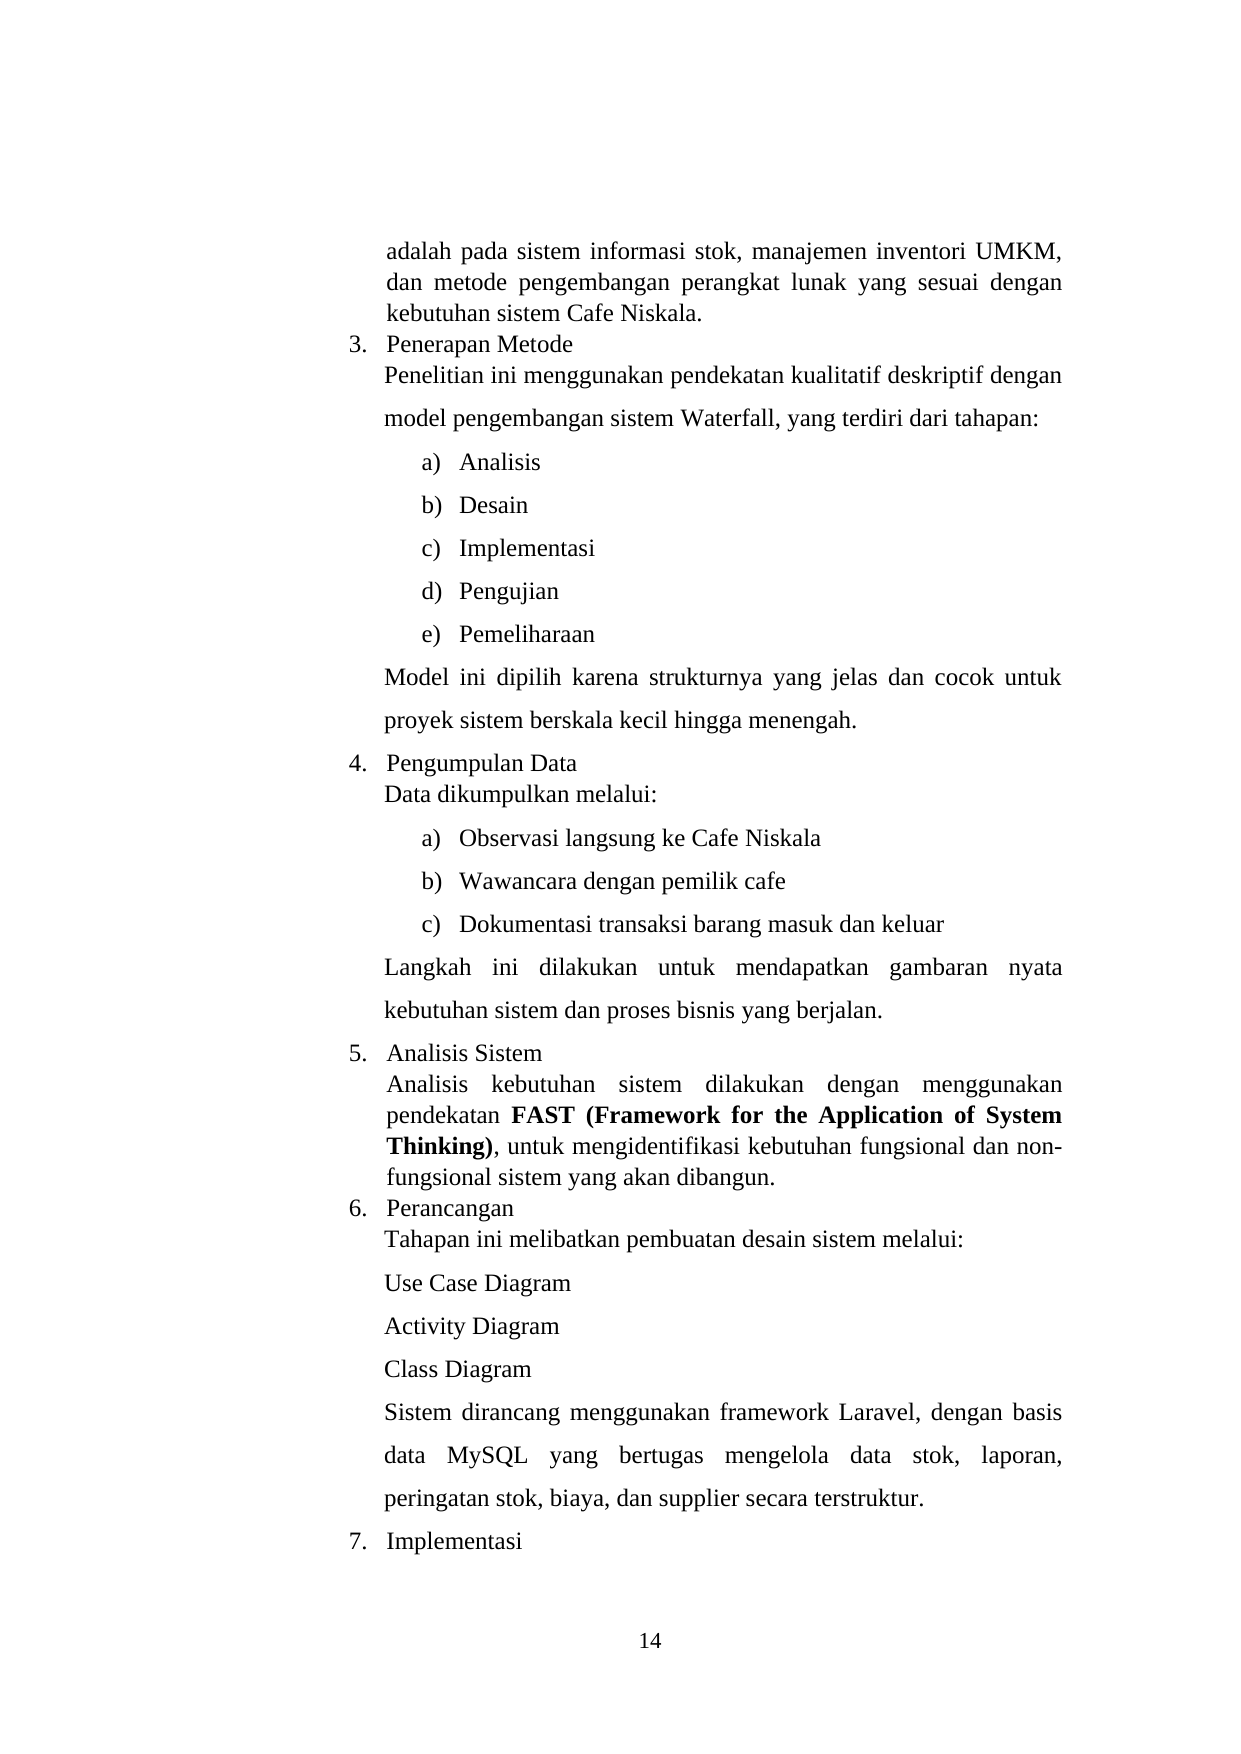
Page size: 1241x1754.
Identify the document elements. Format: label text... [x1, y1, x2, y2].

list Implementasi [349, 1526, 1063, 1555]
list Implementasi [421, 533, 1063, 562]
list Model ini dipilih karena strukturnya yang jelas dan cocok untuk proyek sistem berskala kecil hingga menengah. [384, 662, 1063, 734]
list Dokumentasi transaksi barang masuk dan keluar [421, 909, 1063, 938]
list Desain [421, 490, 1063, 518]
list Langkah ini dilakukan untuk mendapatkan gambaran nyata kebutuhan sistem dan proses bisnis yang berjalan. [384, 952, 1063, 1024]
list Analisis Sistem [349, 1038, 1063, 1067]
list Wawancara dengan pemilik cafe [421, 866, 1063, 894]
list Pengumpulan Data [349, 748, 1063, 777]
list Class Diagram [384, 1354, 1063, 1383]
list Analisis kebutuhan sistem dilakukan dengan menggunakan pendekatan FAST (Framework for the Application of System Thinking), untuk mengidentifikasi kebutuhan fungsional dan non-fungsional sistem yang akan dibangun. [386, 1069, 1063, 1191]
list Penerapan Metode [349, 329, 1063, 358]
list Sistem dirancang menggunakan framework Laravel, dengan basis data MySQL yang bertugas mengelola data stok, laporan, peringatan stok, biaya, dan supplier secara terstruktur. [384, 1397, 1063, 1512]
list Tahapan ini melibatkan pembuatan desain sistem melalui: [384, 1224, 1063, 1253]
list Observasi langsung ke Cafe Niskala [421, 823, 1063, 851]
list Pemeliharaan [421, 619, 1063, 648]
list Activity Diagram [384, 1311, 1063, 1339]
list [386, 236, 1063, 327]
list Data dikumpulkan melalui: [384, 779, 1063, 808]
list Use Case Diagram [384, 1268, 1063, 1296]
list Pengujian [421, 576, 1063, 605]
list Analisis [421, 447, 1063, 475]
list Perancangan [349, 1193, 1063, 1222]
list Penelitian ini menggunakan pendekatan kualitatif deskriptif dengan model pengembangan sistem Waterfall, yang terdiri dari tahapan: [384, 360, 1063, 432]
